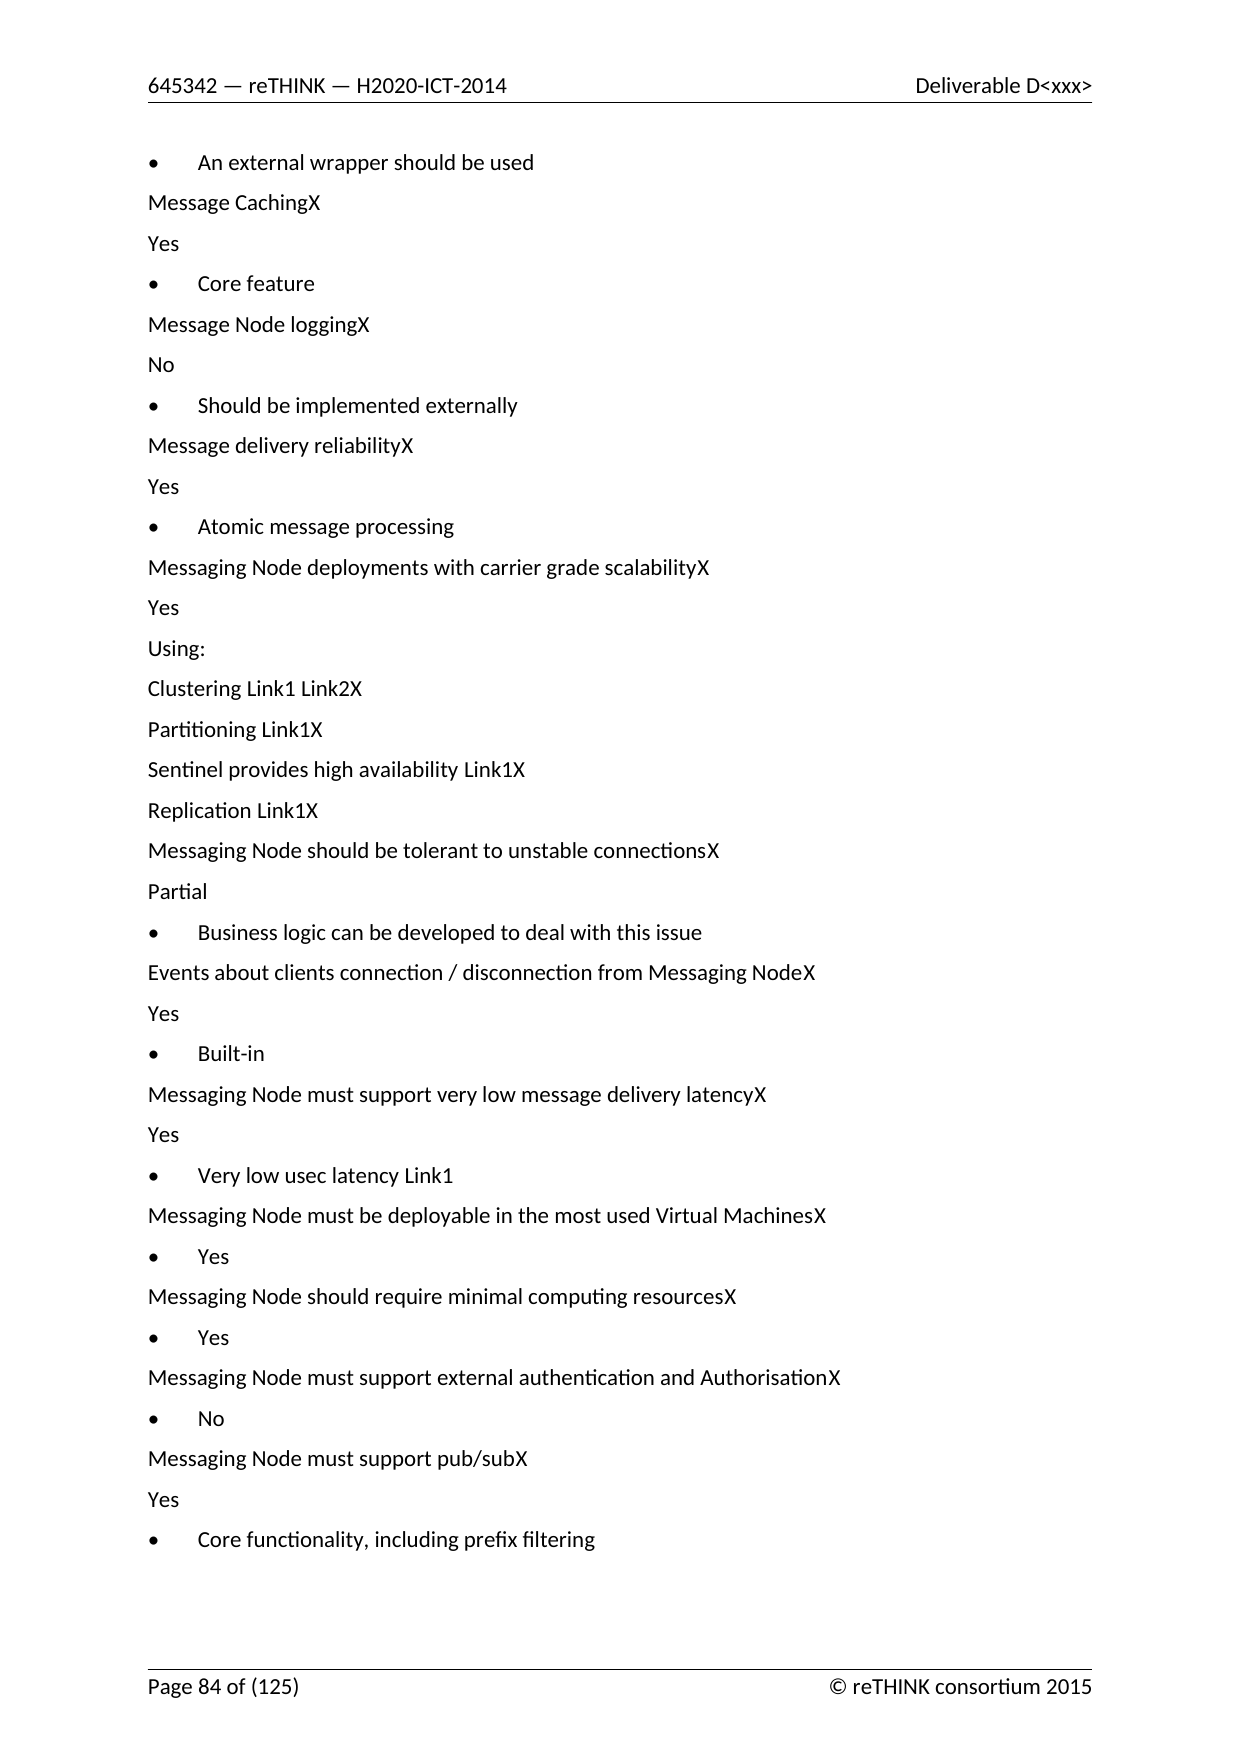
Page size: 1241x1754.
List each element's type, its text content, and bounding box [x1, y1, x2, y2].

list Business logic can be developed to deal with this issue [148, 918, 1092, 946]
list No [148, 1404, 1092, 1432]
list Built-in [148, 1039, 1092, 1067]
list Core feature [148, 269, 1092, 297]
list Yes [148, 1242, 1092, 1270]
list Yes [148, 1323, 1092, 1351]
list Very low usec latency Link1 [148, 1161, 1092, 1189]
list An external wrapper should be used [148, 148, 1092, 176]
list Core functionality, including prefix filtering [148, 1525, 1092, 1553]
list Should be implemented externally [148, 391, 1092, 419]
list Atomic message processing [148, 512, 1092, 540]
